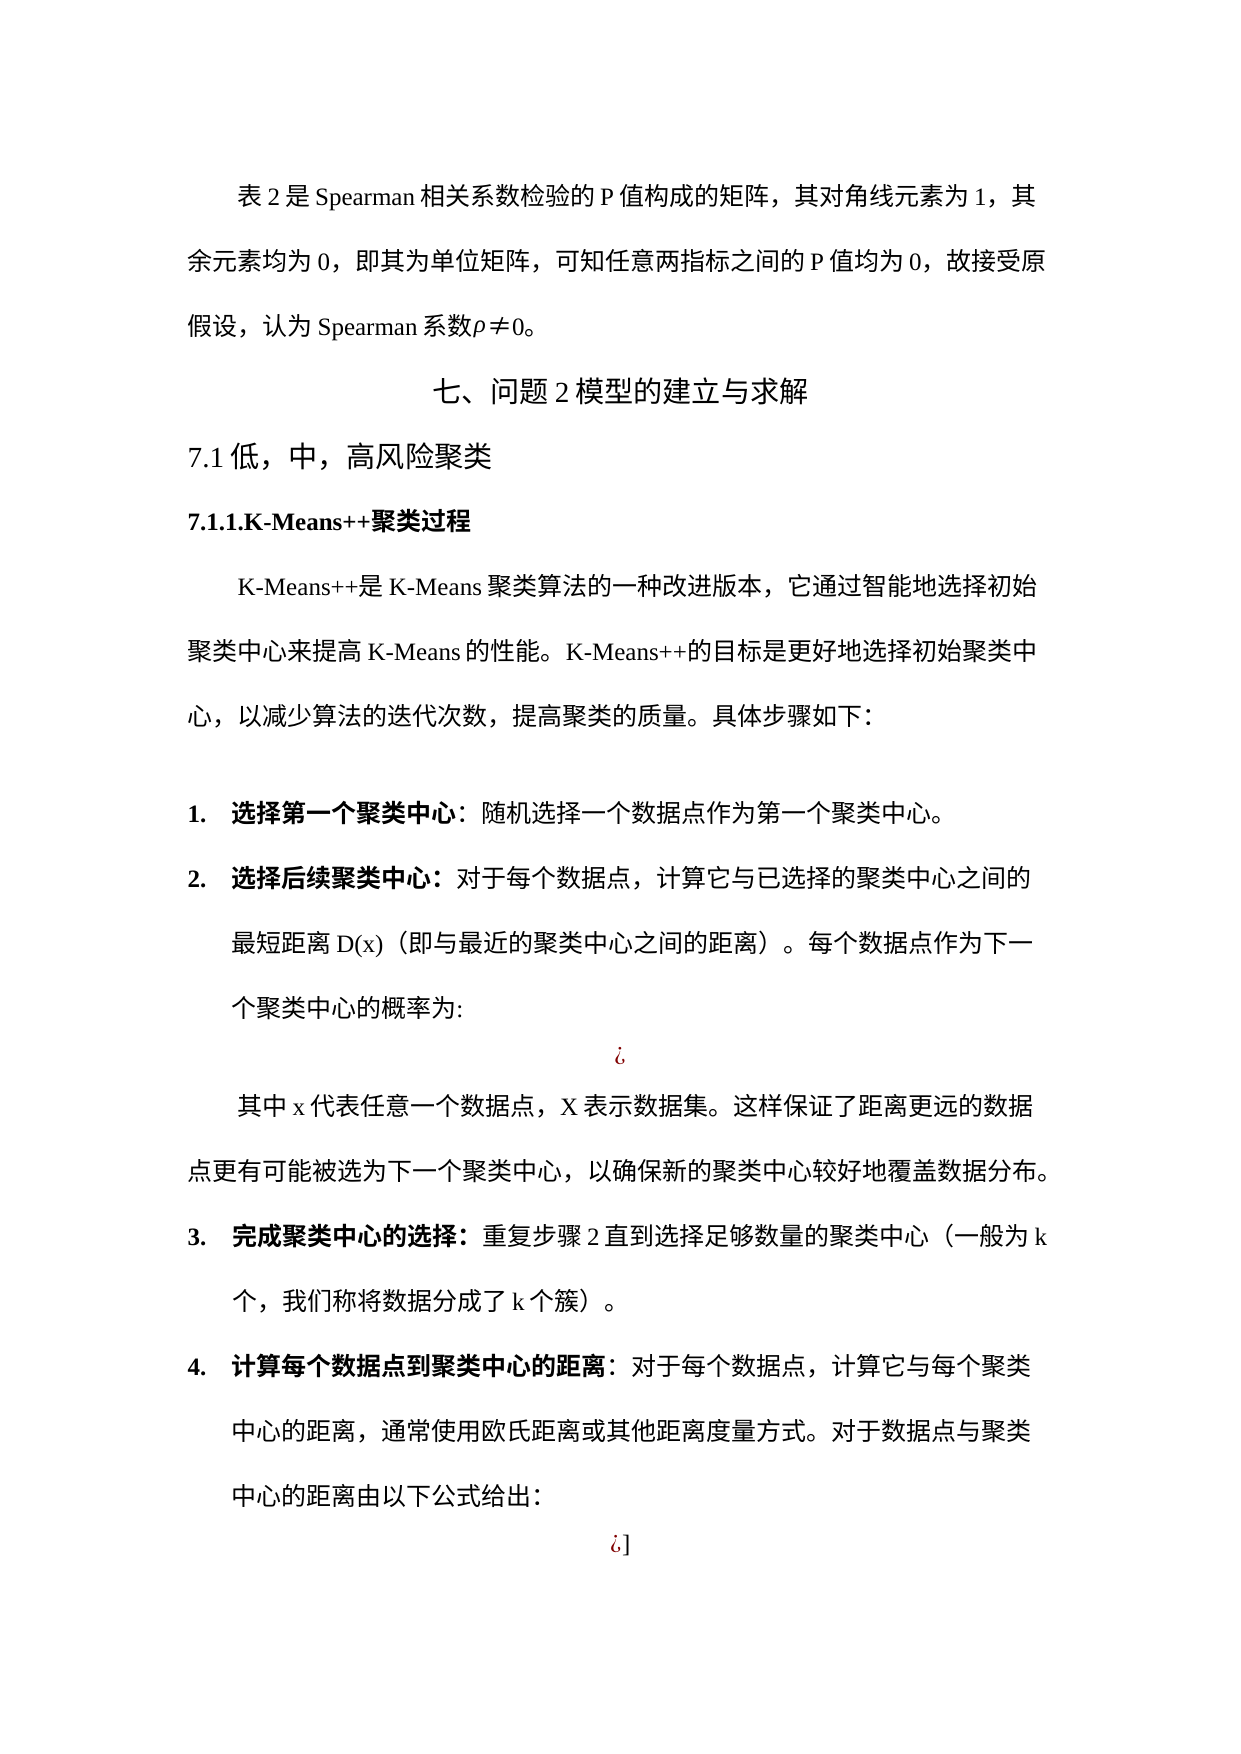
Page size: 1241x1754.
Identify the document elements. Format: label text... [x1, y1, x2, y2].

text 表2是Spearman相关系数检验的P值构成的矩阵，其对角线元素为1，其余元素均为0，即其为单位矩阵，可知任意两指标之间的P值均为0，故接受原假设，认为Spearman系数≠0。 [187, 162, 1053, 357]
text 七、问题2模型的建立与求解 [187, 357, 1053, 422]
list 完成聚类中心的选择：重复步骤2直到选择足够数量的聚类中心（一般为k个，我们称将数据分成了k个簇）。 [187, 1202, 1053, 1332]
text ] [187, 1527, 1053, 1559]
list 计算每个数据点到聚类中心的距离：对于每个数据点，计算它与每个聚类中心的距离，通常使用欧氏距离或其他距离度量方式。对于数据点与聚类中心的距离由以下公式给出： [187, 1332, 1053, 1527]
text 7.1.1.K-Means++聚类过程 [187, 487, 1053, 552]
text 7.1低，中，高风险聚类 [187, 422, 1053, 487]
list 选择第一个聚类中心：随机选择一个数据点作为第一个聚类中心。 [187, 779, 1053, 844]
list 选择后续聚类中心：对于每个数据点，计算它与已选择的聚类中心之间的最短距离D(x)（即与最近的聚类中心之间的距离）。每个数据点作为下一个聚类中心的概率为: [187, 844, 1053, 1039]
text 其中x代表任意一个数据点，X表示数据集。这样保证了距离更远的数据点更有可能被选为下一个聚类中心，以确保新的聚类中心较好地覆盖数据分布。 [187, 1072, 1053, 1202]
text K-Means++是K-Means聚类算法的一种改进版本，它通过智能地选择初始聚类中心来提高K-Means的性能。K-Means++的目标是更好地选择初始聚类中心，以减少算法的迭代次数，提高聚类的质量。具体步骤如下： [187, 552, 1053, 747]
